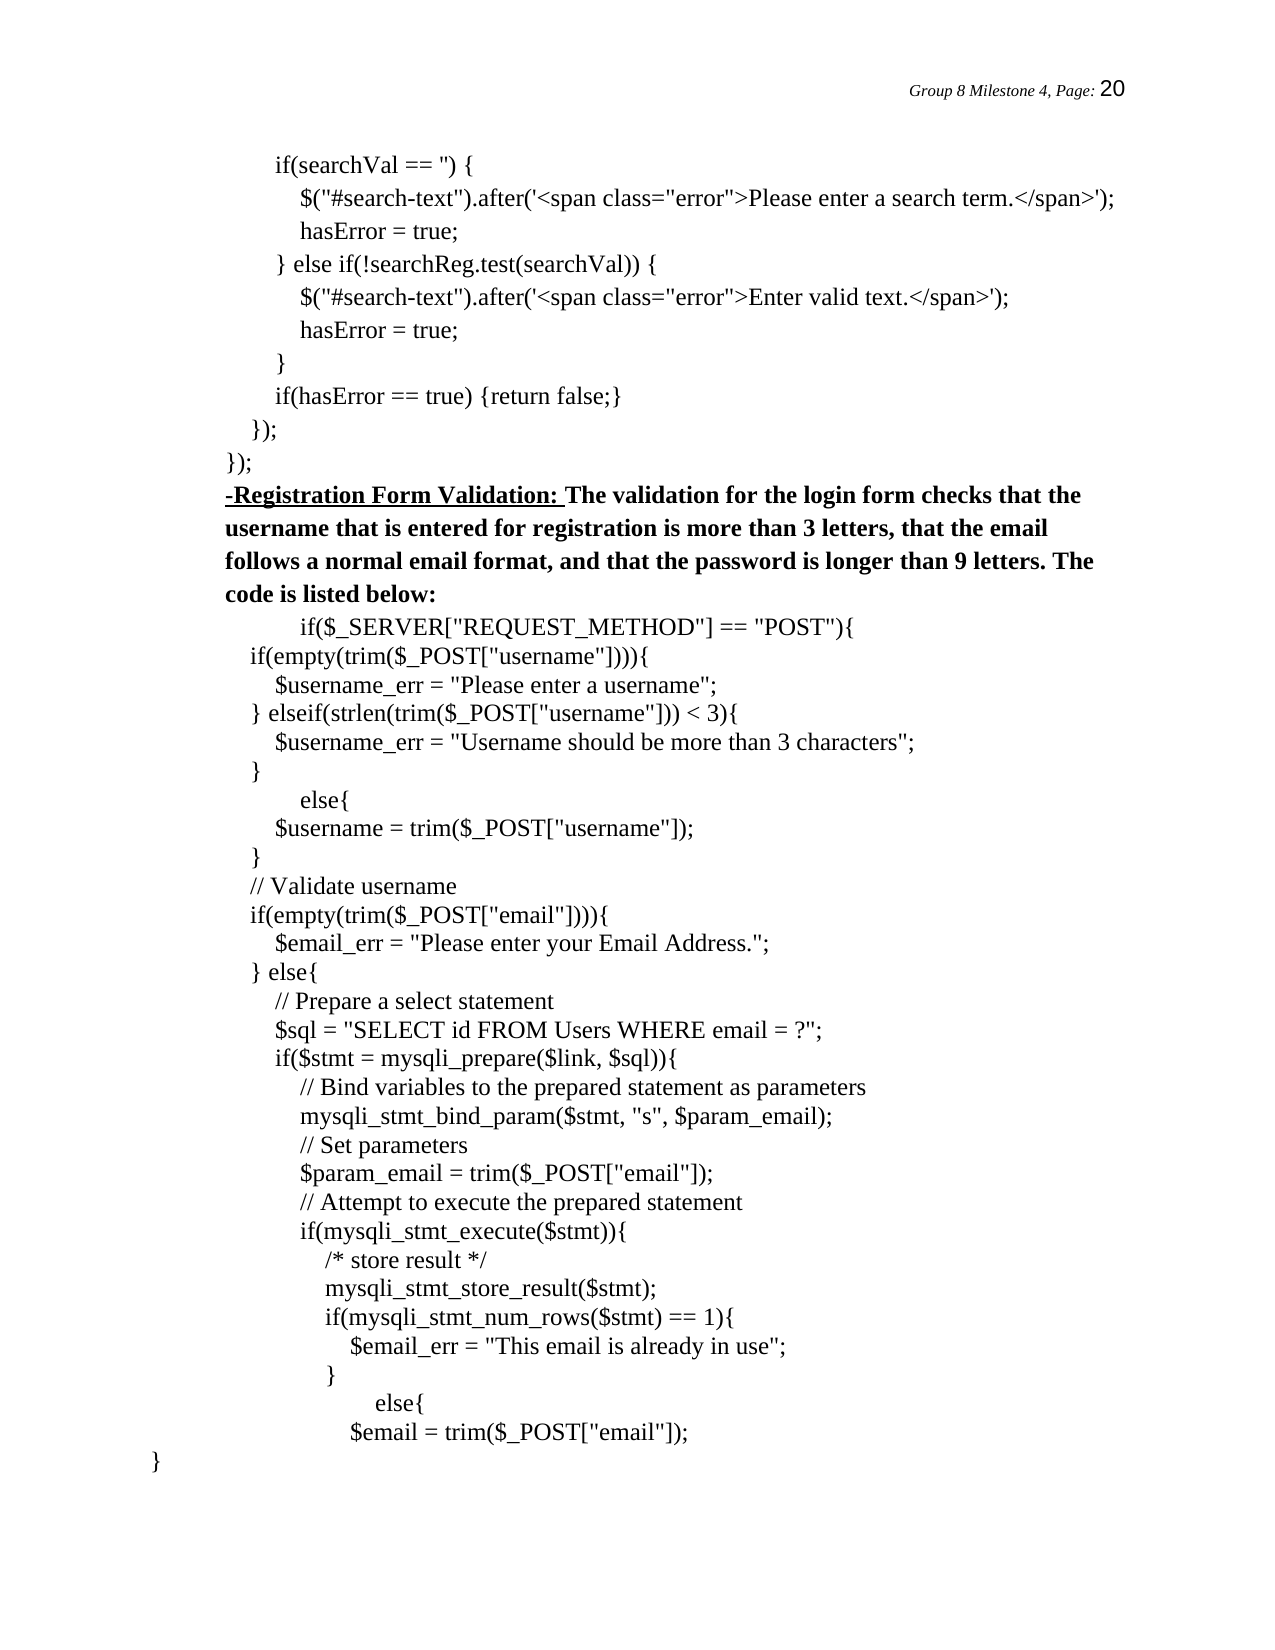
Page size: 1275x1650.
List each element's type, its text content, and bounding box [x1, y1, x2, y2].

text else{ [225, 1388, 1125, 1417]
text // Prepare a select statement [225, 986, 1125, 1015]
text if(mysqli_stmt_num_rows($stmt) == 1){ [225, 1302, 1125, 1331]
text } [225, 348, 1125, 377]
text // Attempt to execute the prepared statement [225, 1187, 1125, 1216]
text -Registration Form Validation: The validation for the login form checks that the username that is entered for registration is more than 3 letters, that the email follows a normal email format, and that the password is longer than 9 letters. The code is listed below: [225, 480, 1125, 608]
text $username_err = "Please enter a username"; [225, 670, 1125, 698]
text $email = trim($_POST["email"]); [225, 1417, 1125, 1446]
text } elseif(strlen(trim($_POST["username"])) < 3){ [225, 698, 1125, 727]
text } else if(!searchReg.test(searchVal)) { [225, 249, 1125, 278]
text $sql = "SELECT id FROM Users WHERE email = ?"; [225, 1015, 1125, 1043]
text $username = trim($_POST["username"]); [225, 813, 1125, 842]
text $username_err = "Username should be more than 3 characters"; [225, 727, 1125, 756]
text hasError = true; [225, 315, 1125, 344]
text }); [225, 414, 1125, 443]
text } [225, 842, 1125, 871]
text else{ [225, 785, 1125, 813]
text $email_err = "This email is already in use"; [225, 1331, 1125, 1360]
text } [150, 1446, 1125, 1475]
text if($_SERVER["REQUEST_METHOD"] == "POST"){ [225, 612, 1125, 641]
text // Set parameters [225, 1130, 1125, 1158]
text } else{ [225, 957, 1125, 986]
text hasError = true; [225, 216, 1125, 245]
text } [225, 1360, 1125, 1388]
text if(hasError == true) {return false;} [225, 381, 1125, 410]
text if($stmt = mysqli_prepare($link, $sql)){ [225, 1043, 1125, 1072]
text if(empty(trim($_POST["username"]))){ [225, 641, 1125, 670]
text $("#search-text").after('<span class="error">Please enter a search term.</span>'); [225, 183, 1125, 212]
text // Bind variables to the prepared statement as parameters [225, 1072, 1125, 1101]
text mysqli_stmt_bind_param($stmt, "s", $param_email); [225, 1101, 1125, 1130]
text if(mysqli_stmt_execute($stmt)){ [225, 1216, 1125, 1245]
text $param_email = trim($_POST["email"]); [225, 1158, 1125, 1187]
text // Validate username [225, 871, 1125, 900]
text $("#search-text").after('<span class="error">Enter valid text.</span>'); [225, 282, 1125, 311]
text if(searchVal == '') { [225, 150, 1125, 179]
text /* store result */ [225, 1245, 1125, 1273]
text } [225, 756, 1125, 785]
text if(empty(trim($_POST["email"]))){ [225, 900, 1125, 928]
text mysqli_stmt_store_result($stmt); [225, 1273, 1125, 1302]
text $email_err = "Please enter your Email Address."; [225, 928, 1125, 957]
text }); [225, 447, 1125, 476]
